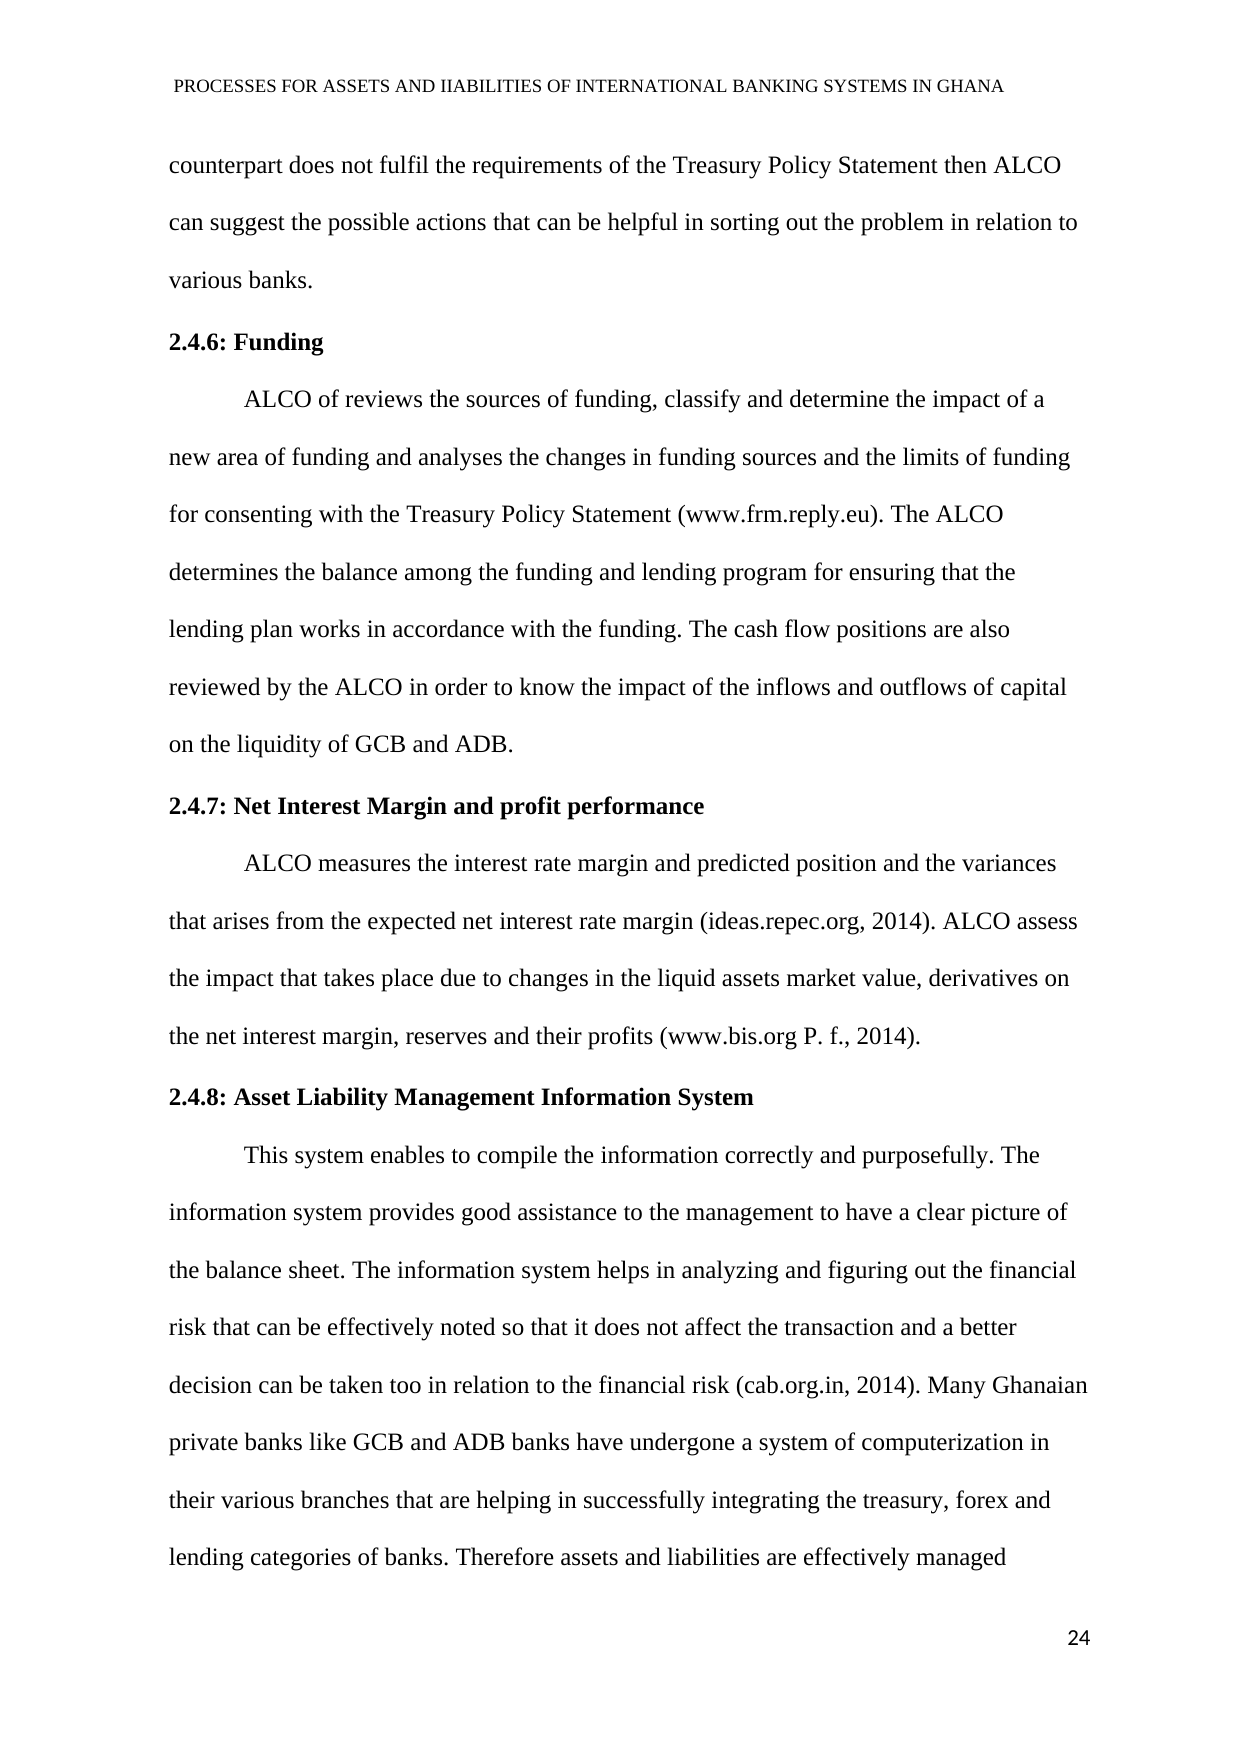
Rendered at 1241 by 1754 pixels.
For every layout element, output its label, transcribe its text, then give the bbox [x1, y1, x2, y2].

subtitle 2.4.6: Funding [169, 327, 1090, 355]
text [169, 1140, 1090, 1571]
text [169, 150, 1090, 294]
text ALCO of reviews the sources of funding, classify and determine the impact of a new area of funding and analyses the changes in funding sources and the limits of funding for consenting with the Treasury Policy Statement (www.frm.reply.eu). The ALCO determines the balance among the funding and lending program for ensuring that the lending plan works in accordance with the funding. The cash flow positions are also reviewed by the ALCO in order to know the impact of the inflows and outflows of capital on the liquidity of GCB and ADB. [169, 384, 1090, 758]
subtitle 2.4.7: Net Interest Margin and profit performance [169, 791, 1090, 819]
text ALCO measures the interest rate margin and predicted position and the variances that arises from the expected net interest rate margin (ideas.repec.org, 2014). ALCO assess the impact that takes place due to changes in the liquid assets market value, derivatives on the net interest margin, reserves and their profits (www.bis.org P. f., 2014). [169, 848, 1090, 1049]
subtitle 2.4.8: Asset Liability Management Information System [169, 1082, 1090, 1111]
